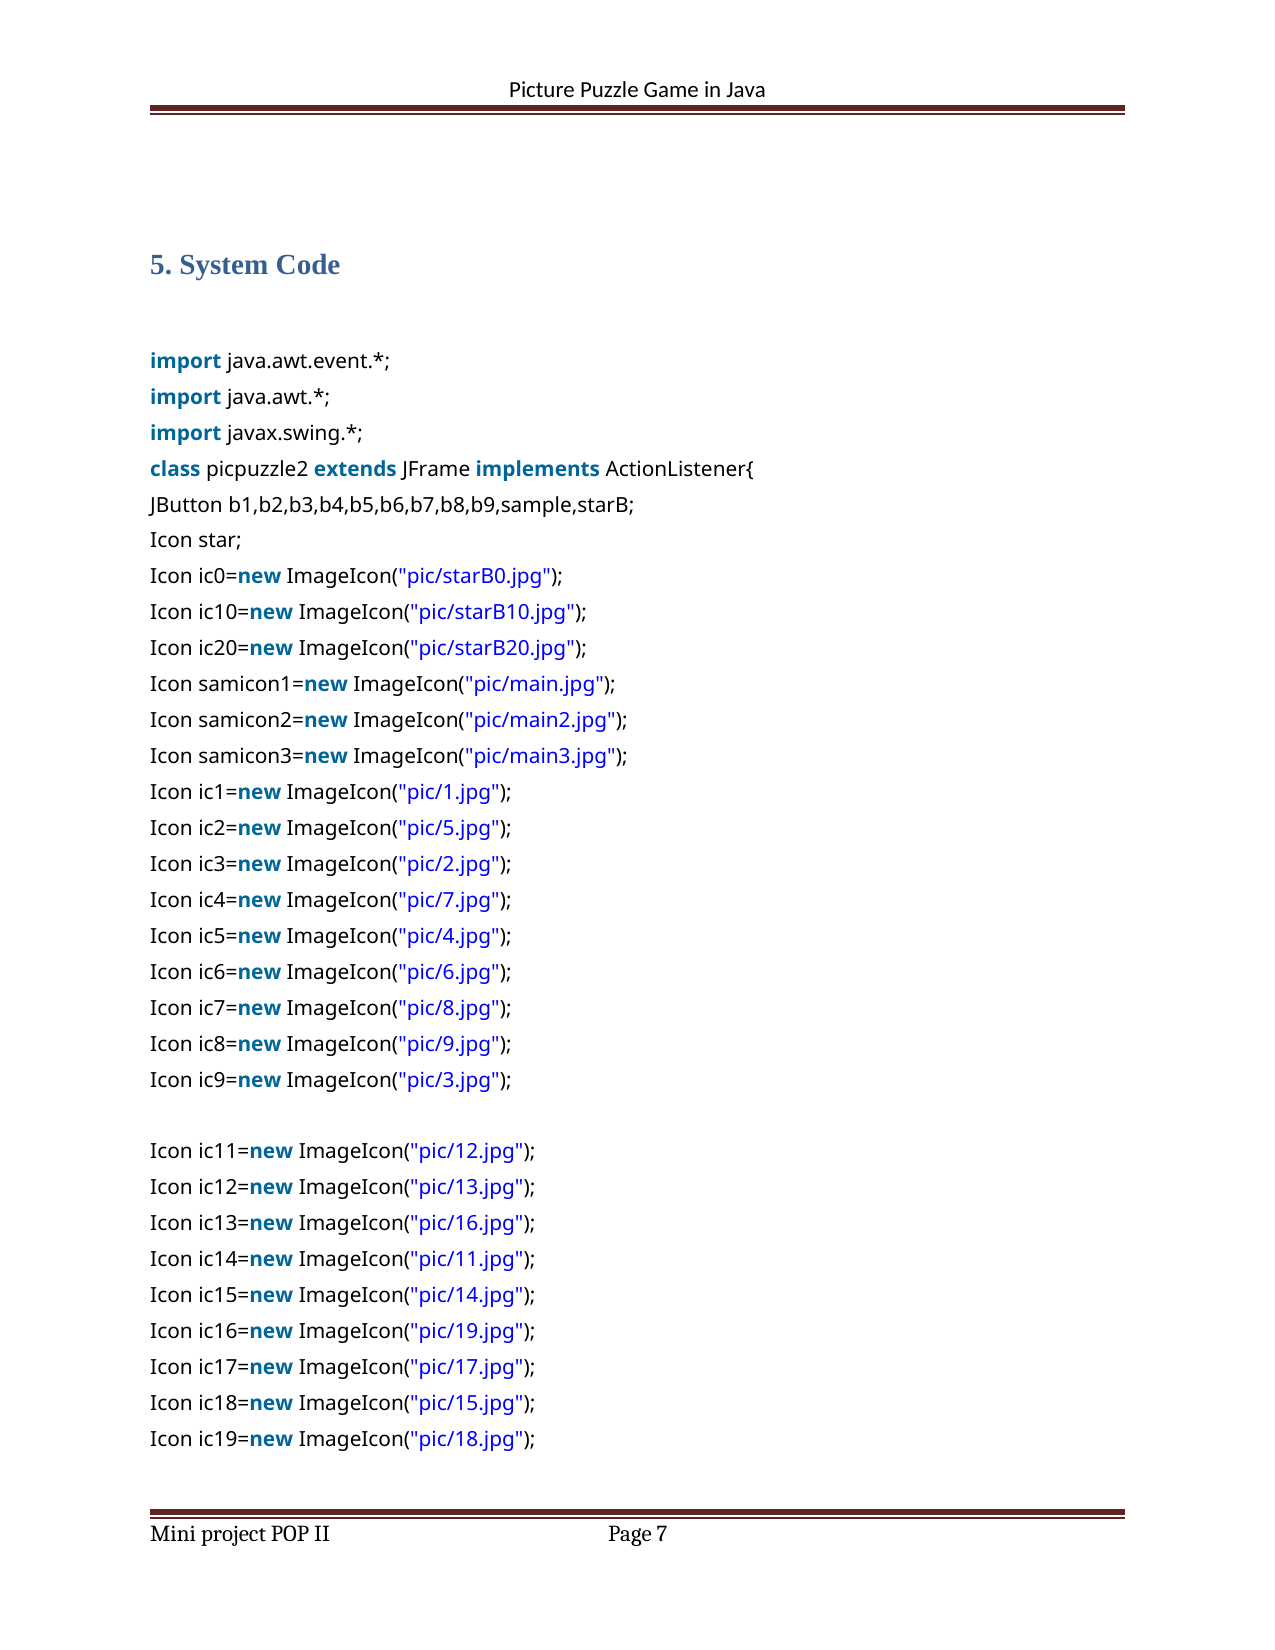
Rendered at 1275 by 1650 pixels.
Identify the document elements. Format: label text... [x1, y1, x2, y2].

text JButton b1,b2,b3,b4,b5,b6,b7,b8,b9,sample,starB; [150, 482, 1125, 518]
text Icon ic11=new ImageIcon("pic/12.jpg"); [150, 1129, 1125, 1165]
text Icon ic18=new ImageIcon("pic/15.jpg"); [150, 1381, 1125, 1417]
text Icon samicon2=new ImageIcon("pic/main2.jpg"); [150, 698, 1125, 734]
text Icon ic10=new ImageIcon("pic/starB10.jpg"); [150, 590, 1125, 626]
text Icon ic14=new ImageIcon("pic/11.jpg"); [150, 1237, 1125, 1273]
text Icon ic5=new ImageIcon("pic/4.jpg"); [150, 913, 1125, 949]
text Icon ic12=new ImageIcon("pic/13.jpg"); [150, 1165, 1125, 1201]
text Icon ic3=new ImageIcon("pic/2.jpg"); [150, 842, 1125, 877]
text import java.awt.event.*; [150, 338, 1125, 374]
text Icon ic2=new ImageIcon("pic/5.jpg"); [150, 806, 1125, 842]
text Icon samicon1=new ImageIcon("pic/main.jpg"); [150, 662, 1125, 698]
subtitle 5. System Code [150, 247, 1125, 280]
text import javax.swing.*; [150, 410, 1125, 446]
text Icon samicon3=new ImageIcon("pic/main3.jpg"); [150, 734, 1125, 770]
text Icon ic7=new ImageIcon("pic/8.jpg"); [150, 985, 1125, 1021]
text import java.awt.*; [150, 374, 1125, 410]
text Icon ic15=new ImageIcon("pic/14.jpg"); [150, 1273, 1125, 1309]
text Icon ic6=new ImageIcon("pic/6.jpg"); [150, 949, 1125, 985]
text Icon star; [150, 518, 1125, 554]
text Icon ic9=new ImageIcon("pic/3.jpg"); [150, 1057, 1125, 1093]
text Icon ic17=new ImageIcon("pic/17.jpg"); [150, 1345, 1125, 1381]
text Icon ic0=new ImageIcon("pic/starB0.jpg"); [150, 554, 1125, 590]
text Icon ic16=new ImageIcon("pic/19.jpg"); [150, 1309, 1125, 1345]
text Icon ic20=new ImageIcon("pic/starB20.jpg"); [150, 626, 1125, 662]
text Icon ic13=new ImageIcon("pic/16.jpg"); [150, 1201, 1125, 1237]
text Icon ic1=new ImageIcon("pic/1.jpg"); [150, 770, 1125, 806]
text class picpuzzle2 extends JFrame implements ActionListener{ [150, 446, 1125, 482]
text Icon ic8=new ImageIcon("pic/9.jpg"); [150, 1021, 1125, 1057]
text Icon ic19=new ImageIcon("pic/18.jpg"); [150, 1417, 1125, 1452]
text Icon ic4=new ImageIcon("pic/7.jpg"); [150, 877, 1125, 913]
